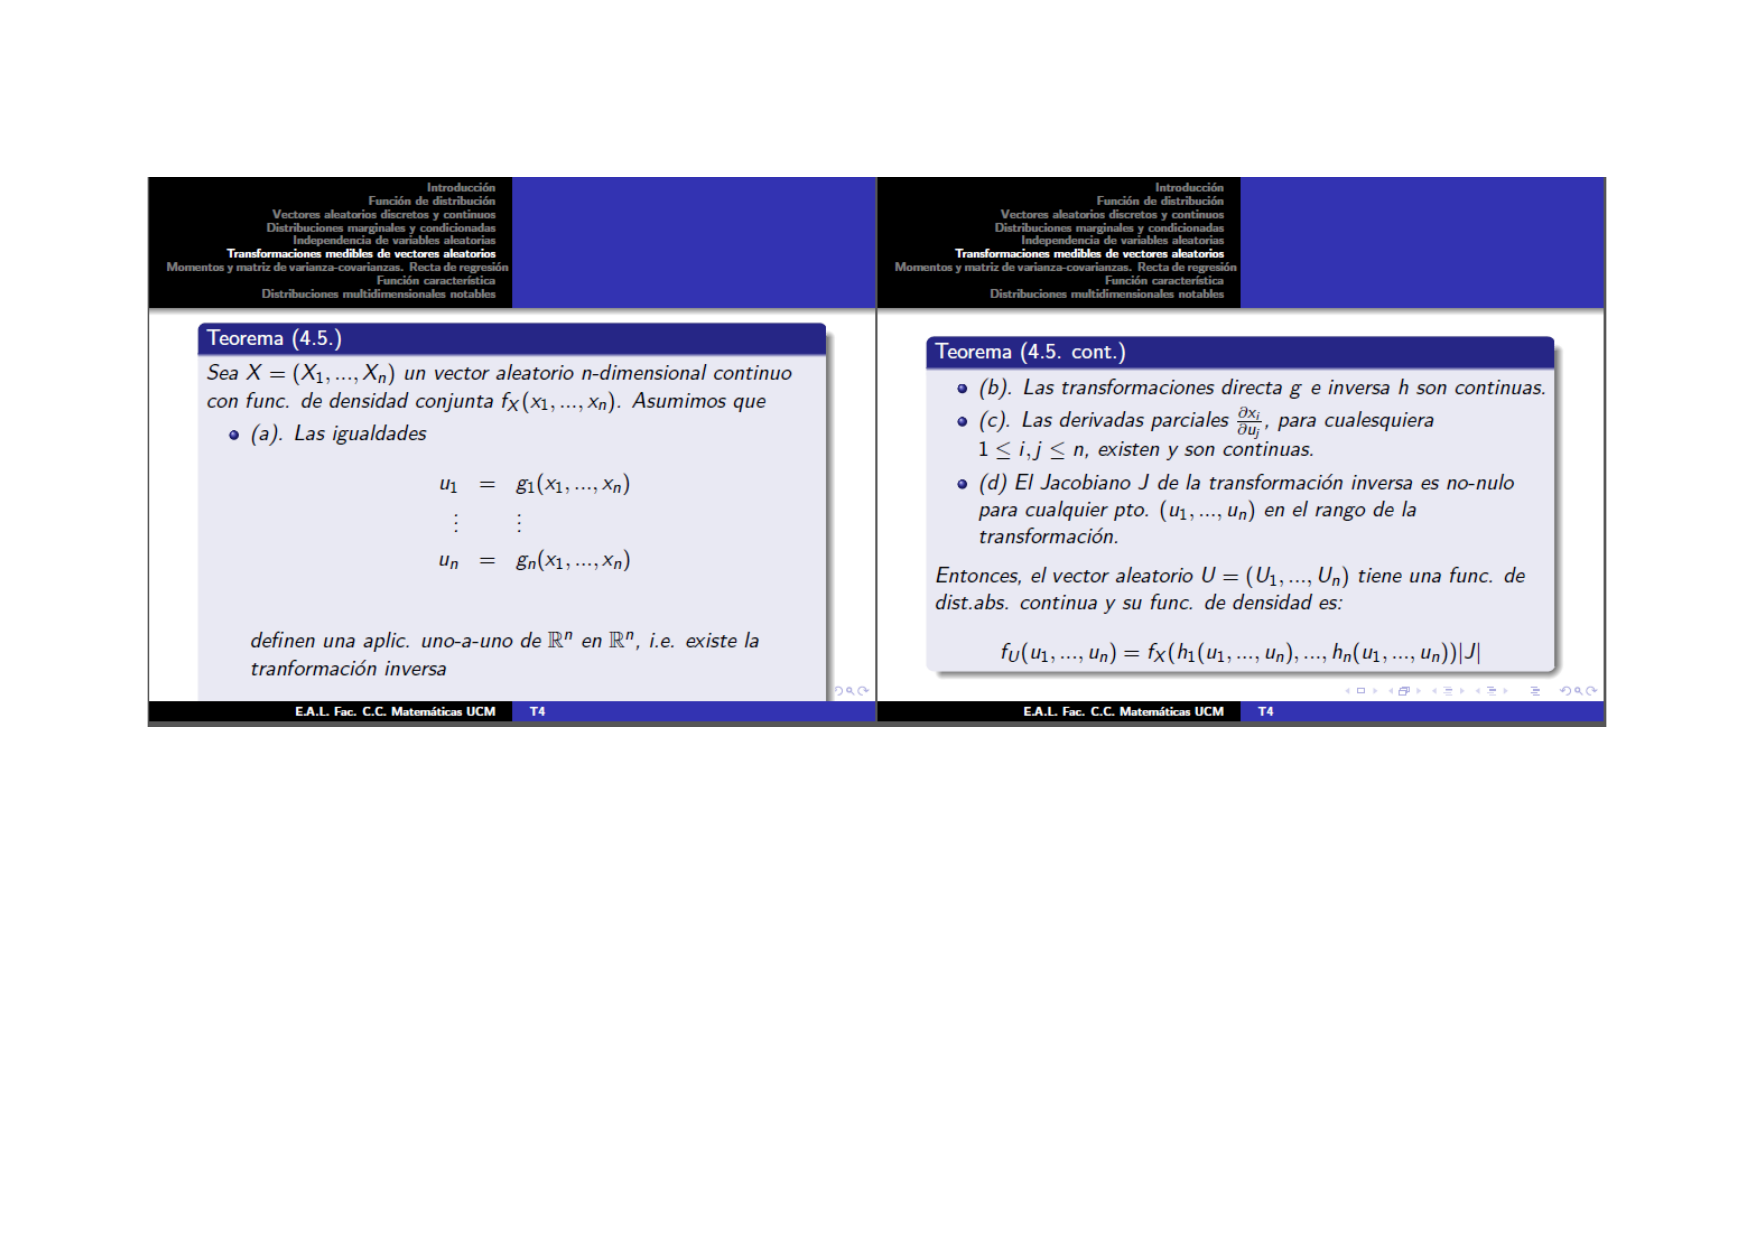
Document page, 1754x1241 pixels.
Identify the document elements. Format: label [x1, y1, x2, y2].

picture [147, 177, 1607, 727]
